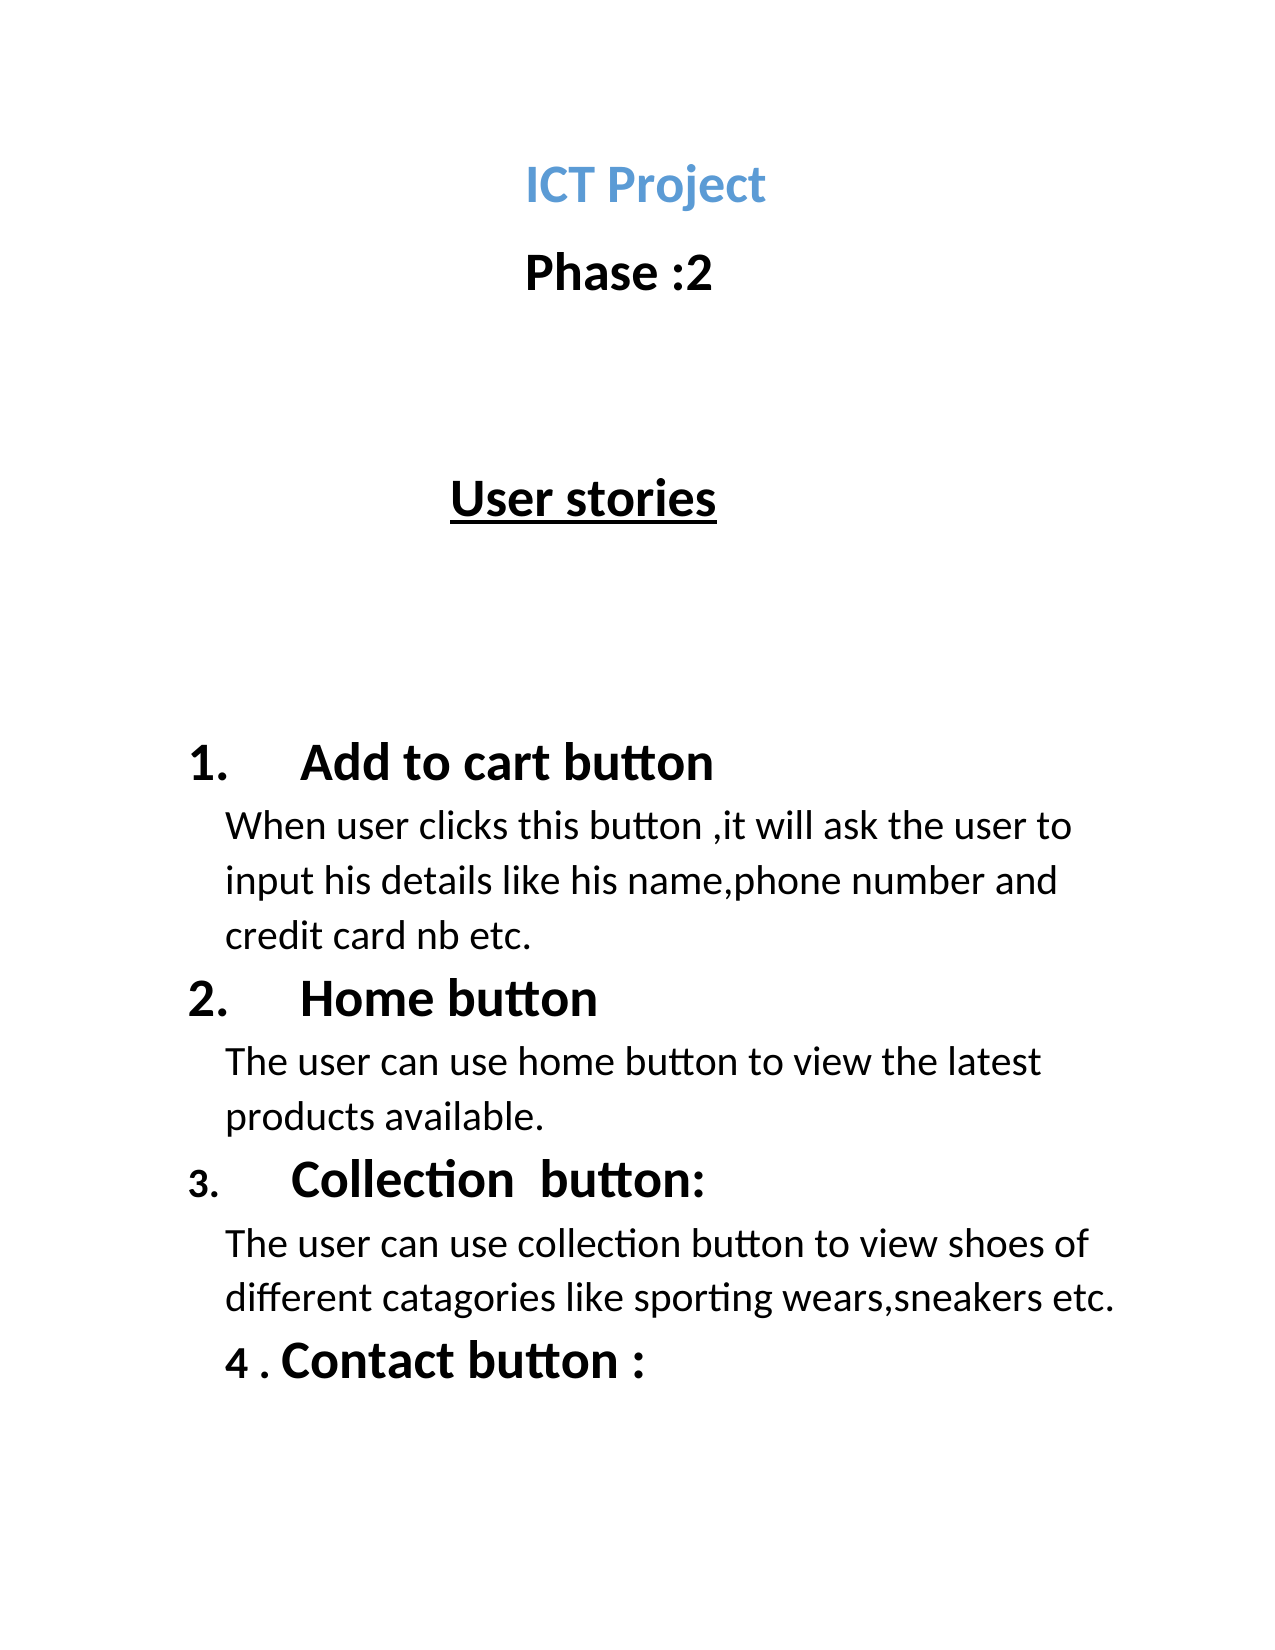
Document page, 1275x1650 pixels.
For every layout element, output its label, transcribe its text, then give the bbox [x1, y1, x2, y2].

text Phase :2 [525, 238, 1125, 304]
list The user can use home button to view the latest products available. [225, 1035, 1125, 1141]
list When user clicks this button ,it will ask the user to input his details like his name,phone number and credit card nb etc. [225, 799, 1125, 960]
list Add to cart button [187, 728, 1125, 794]
text ICT Project [525, 150, 1125, 216]
list Collection button: [187, 1145, 1125, 1211]
list Home button [187, 964, 1125, 1030]
list 4 . Contact button : [225, 1326, 1125, 1392]
text User stories [150, 464, 1125, 530]
list The user can use collection button to view shoes of different catagories like sporting wears,sneakers etc. [225, 1217, 1125, 1322]
